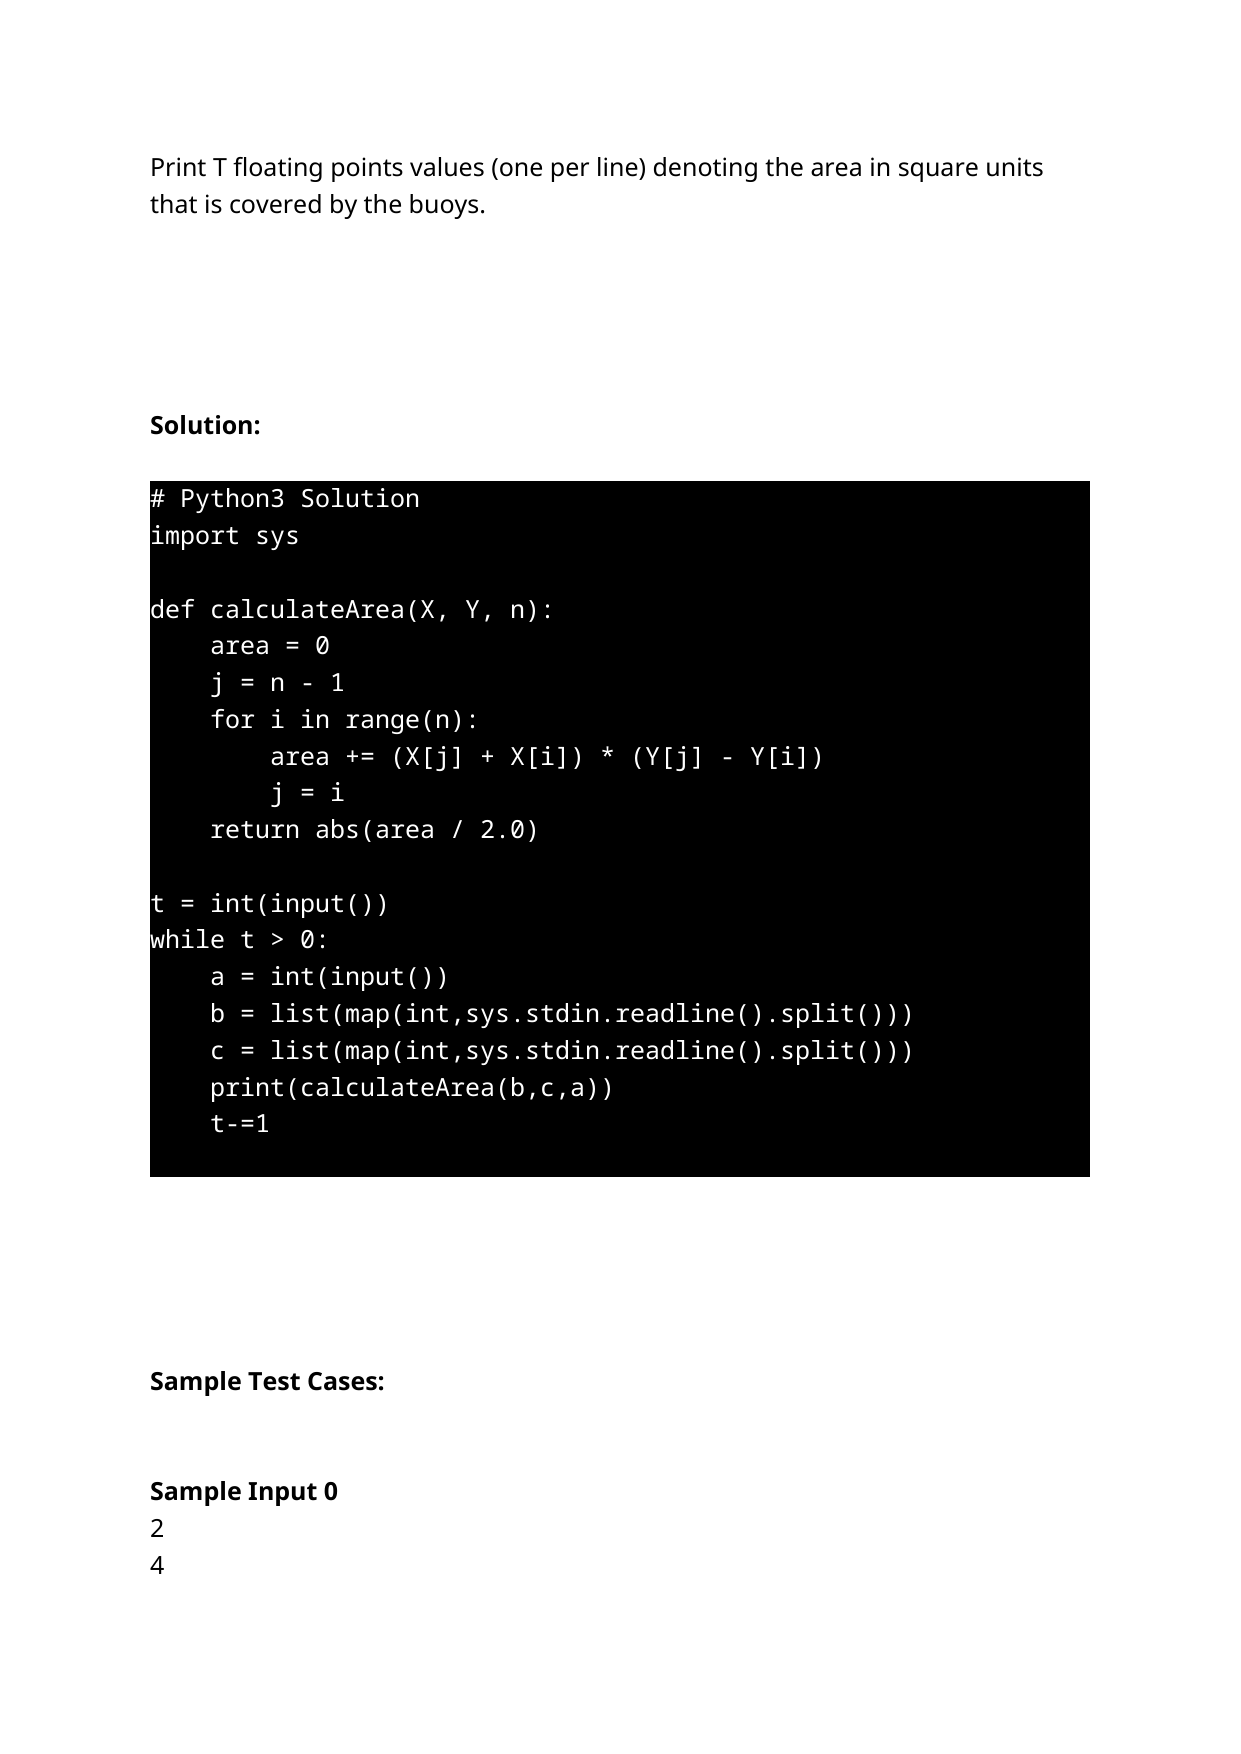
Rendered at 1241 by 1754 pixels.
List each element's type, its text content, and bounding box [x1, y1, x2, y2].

text b = list(map(int,sys.stdin.readline().split())) [150, 996, 1090, 1030]
text Print T floating points values (one per line) denoting the area in square units that is covered by the buoys. [150, 150, 1090, 221]
text # Python3 Solution [150, 481, 1090, 515]
text j = i [150, 775, 1090, 809]
text Sample Test Cases: [150, 1363, 1090, 1397]
text a = int(input()) [150, 959, 1090, 993]
text t = int(input()) [150, 885, 1090, 919]
text for i in range(n): [150, 702, 1090, 736]
text area += (X[j] + X[i]) * (Y[j] - Y[i]) [150, 738, 1090, 772]
text Sample Input 0 [150, 1474, 1090, 1508]
text 4 [150, 1547, 1090, 1581]
text 2 [150, 1511, 1090, 1544]
text t-=1 [150, 1106, 1090, 1140]
text while t > 0: [150, 922, 1090, 956]
text return abs(area / 2.0) [150, 812, 1090, 846]
text Solution: [150, 407, 1090, 441]
text c = list(map(int,sys.stdin.readline().split())) [150, 1032, 1090, 1067]
text print(calculateArea(b,c,a)) [150, 1069, 1090, 1103]
text import sys [150, 518, 1090, 552]
text area = 0 [150, 628, 1090, 662]
text def calculateArea(X, Y, n): [150, 591, 1090, 625]
text j = n - 1 [150, 665, 1090, 699]
